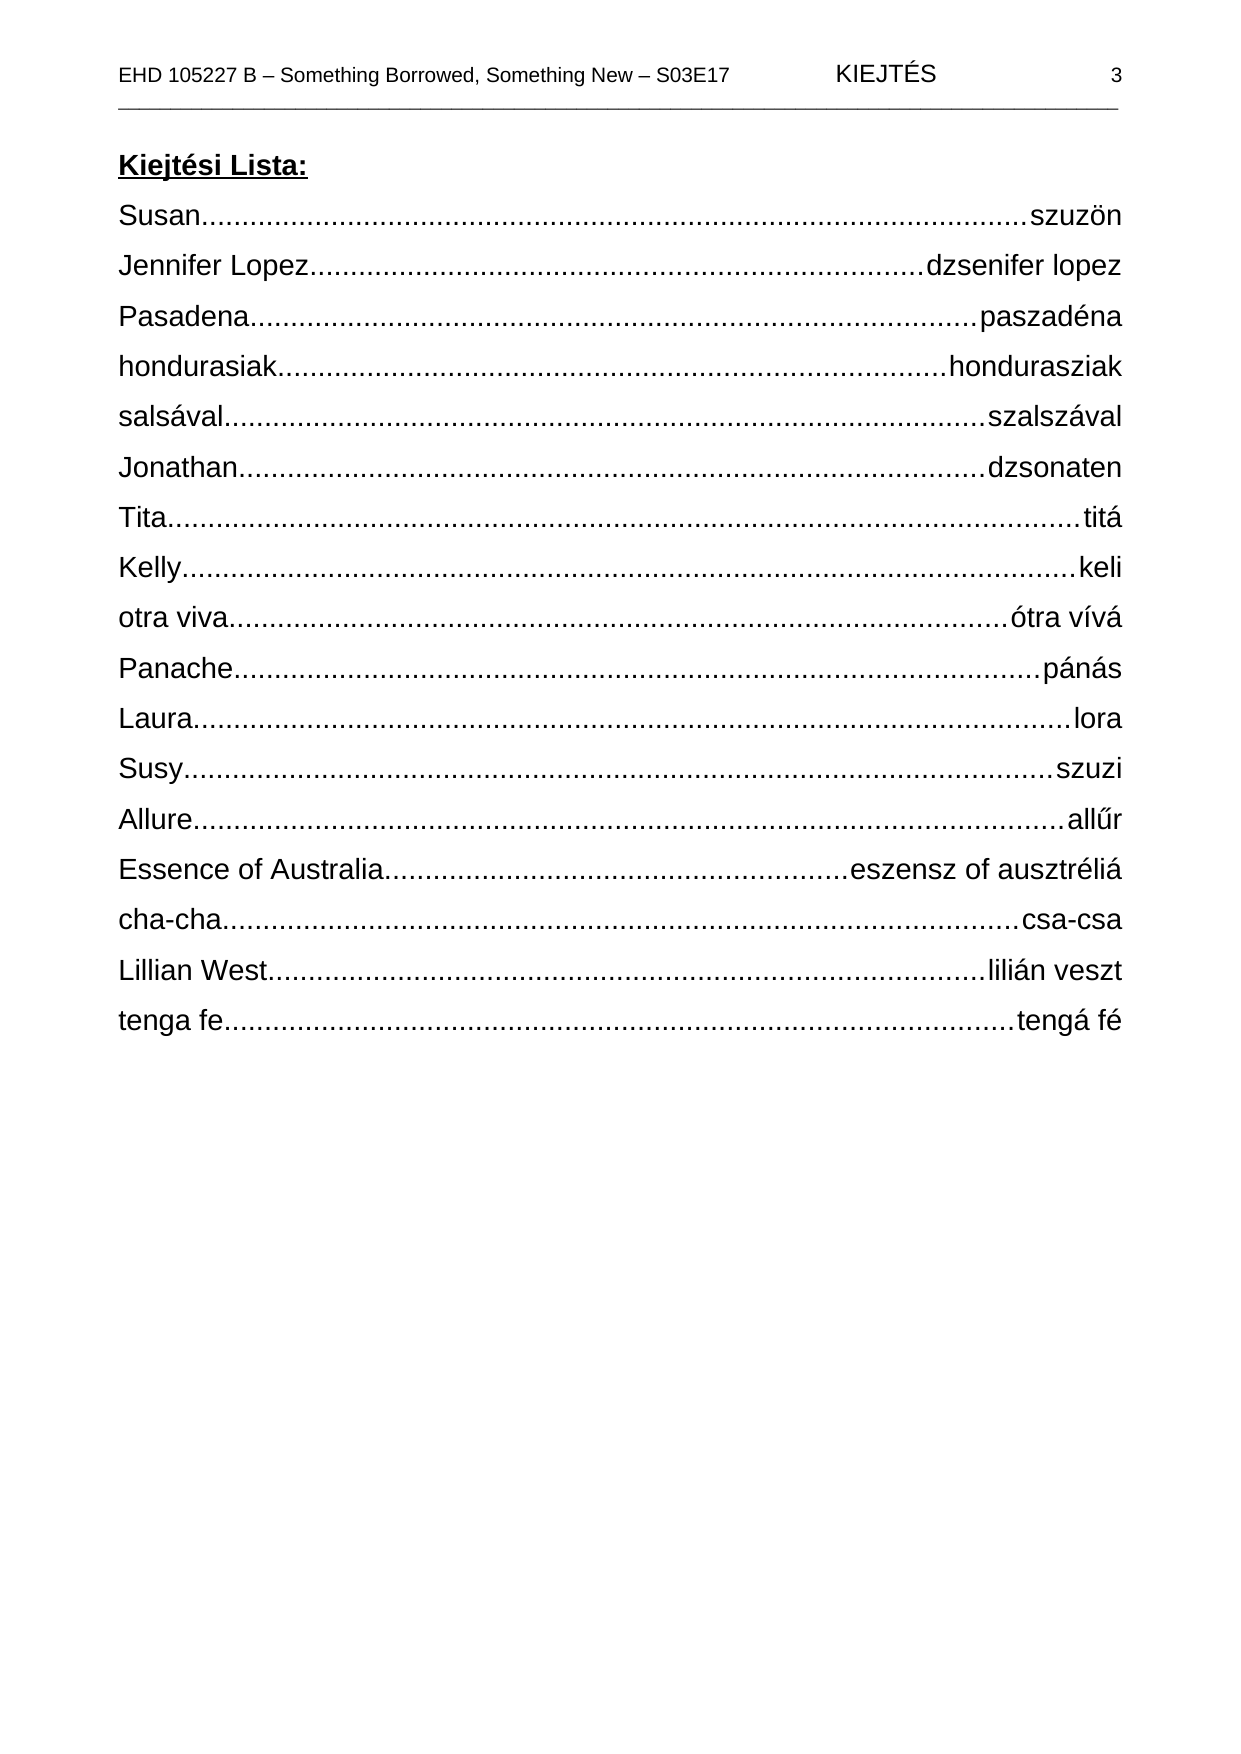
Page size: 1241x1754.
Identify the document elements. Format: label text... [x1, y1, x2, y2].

text Jonathan dzsonaten [118, 449, 1122, 483]
text Allure allűr [118, 802, 1122, 835]
text otra viva ótra vívá [118, 601, 1122, 634]
text Kiejtési Lista: [118, 148, 1122, 181]
text Susan szuzön [118, 198, 1122, 232]
text Essence of Australia eszensz of ausztréliá [118, 852, 1122, 886]
text hondurasiak hondurasziak [118, 349, 1122, 382]
text Susy szuzi [118, 751, 1122, 785]
text tenga fe tengá fé [118, 1003, 1122, 1037]
text cha-cha csa-csa [118, 902, 1122, 936]
text Pasadena paszadéna [118, 299, 1122, 332]
text salsával szalszával [118, 399, 1122, 433]
text Laura lora [118, 701, 1122, 735]
text Lillian West lilián veszt [118, 953, 1122, 986]
text Kelly keli [118, 550, 1122, 584]
text Panache pánás [118, 651, 1122, 684]
text Tita titá [118, 500, 1122, 533]
text Jennifer Lopez dzsenifer lopez [118, 248, 1122, 282]
